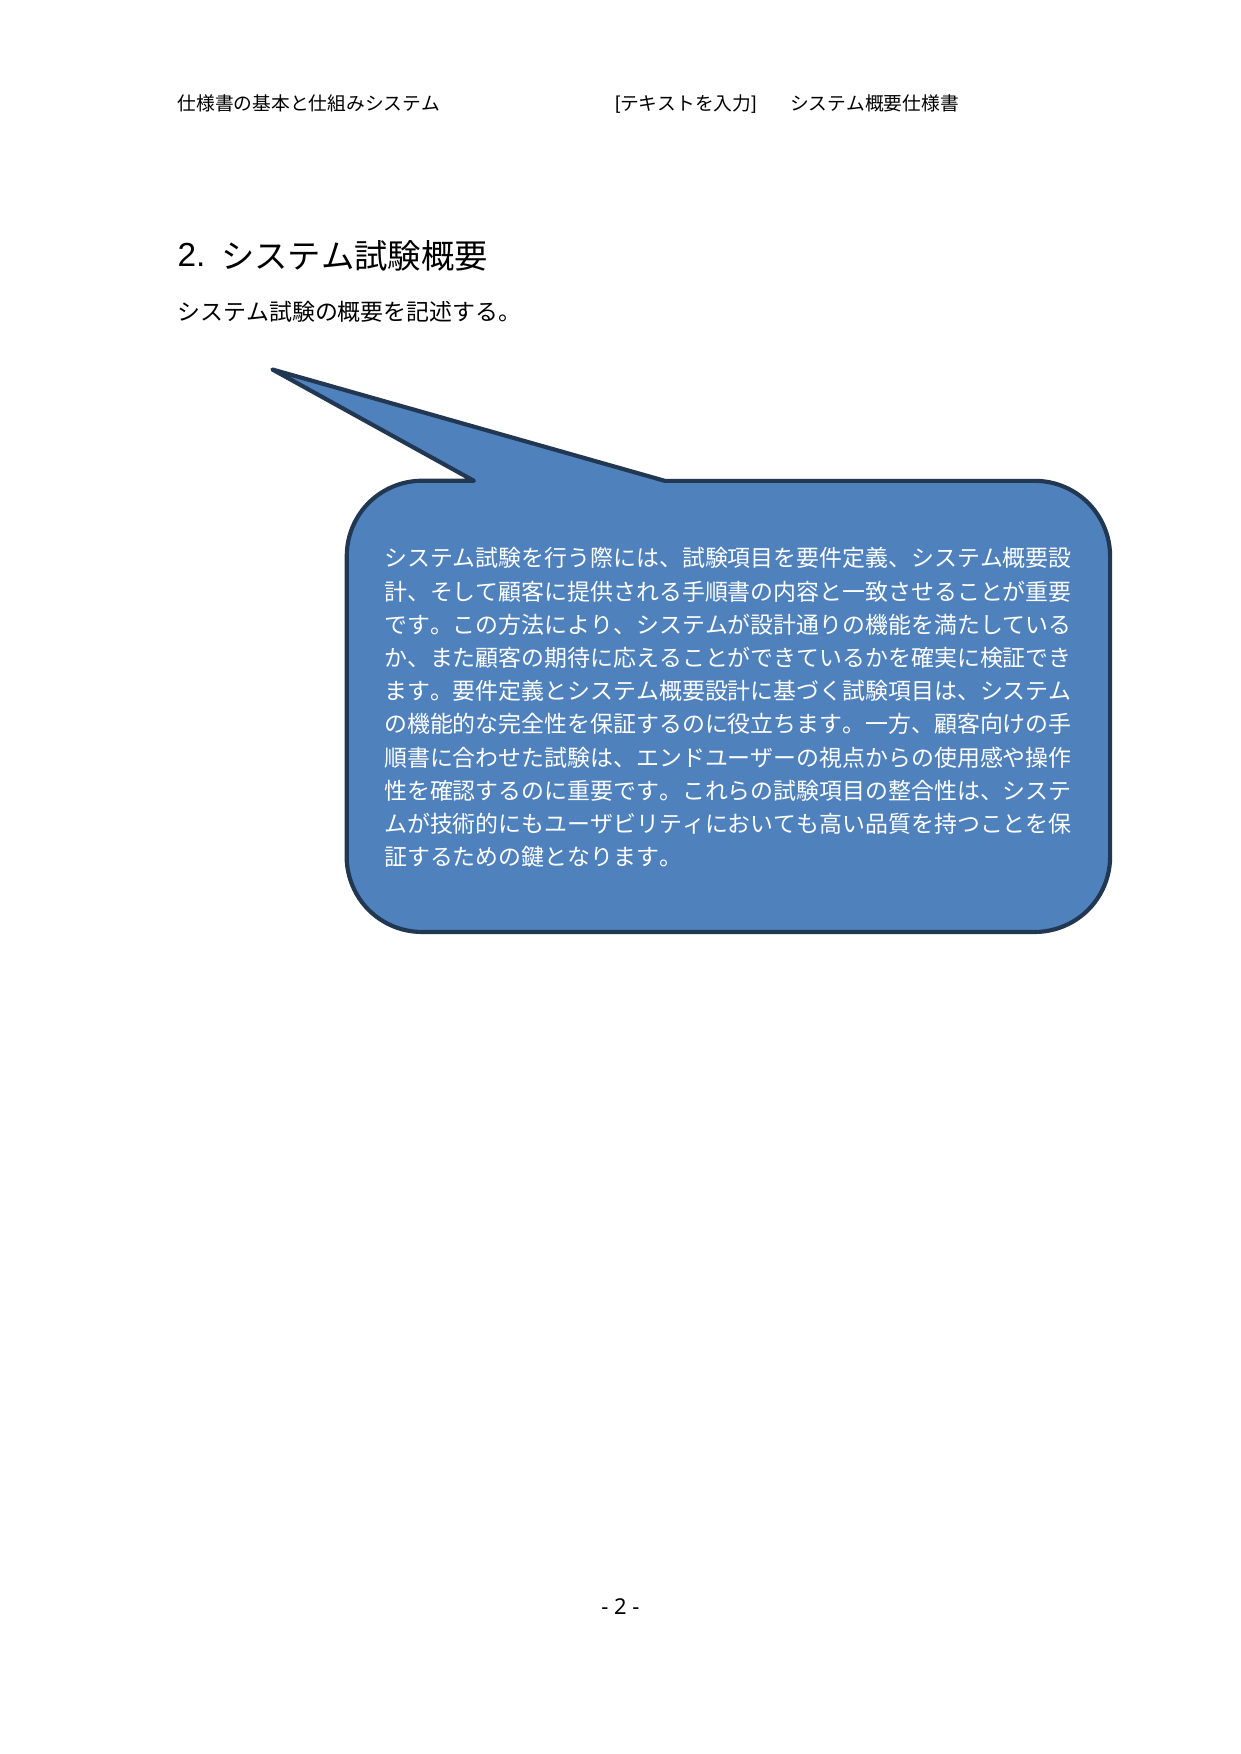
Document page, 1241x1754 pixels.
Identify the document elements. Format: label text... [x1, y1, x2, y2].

subtitle システム試験概要 [177, 217, 1063, 292]
text システム試験の概要を記述する。 [177, 292, 1063, 329]
